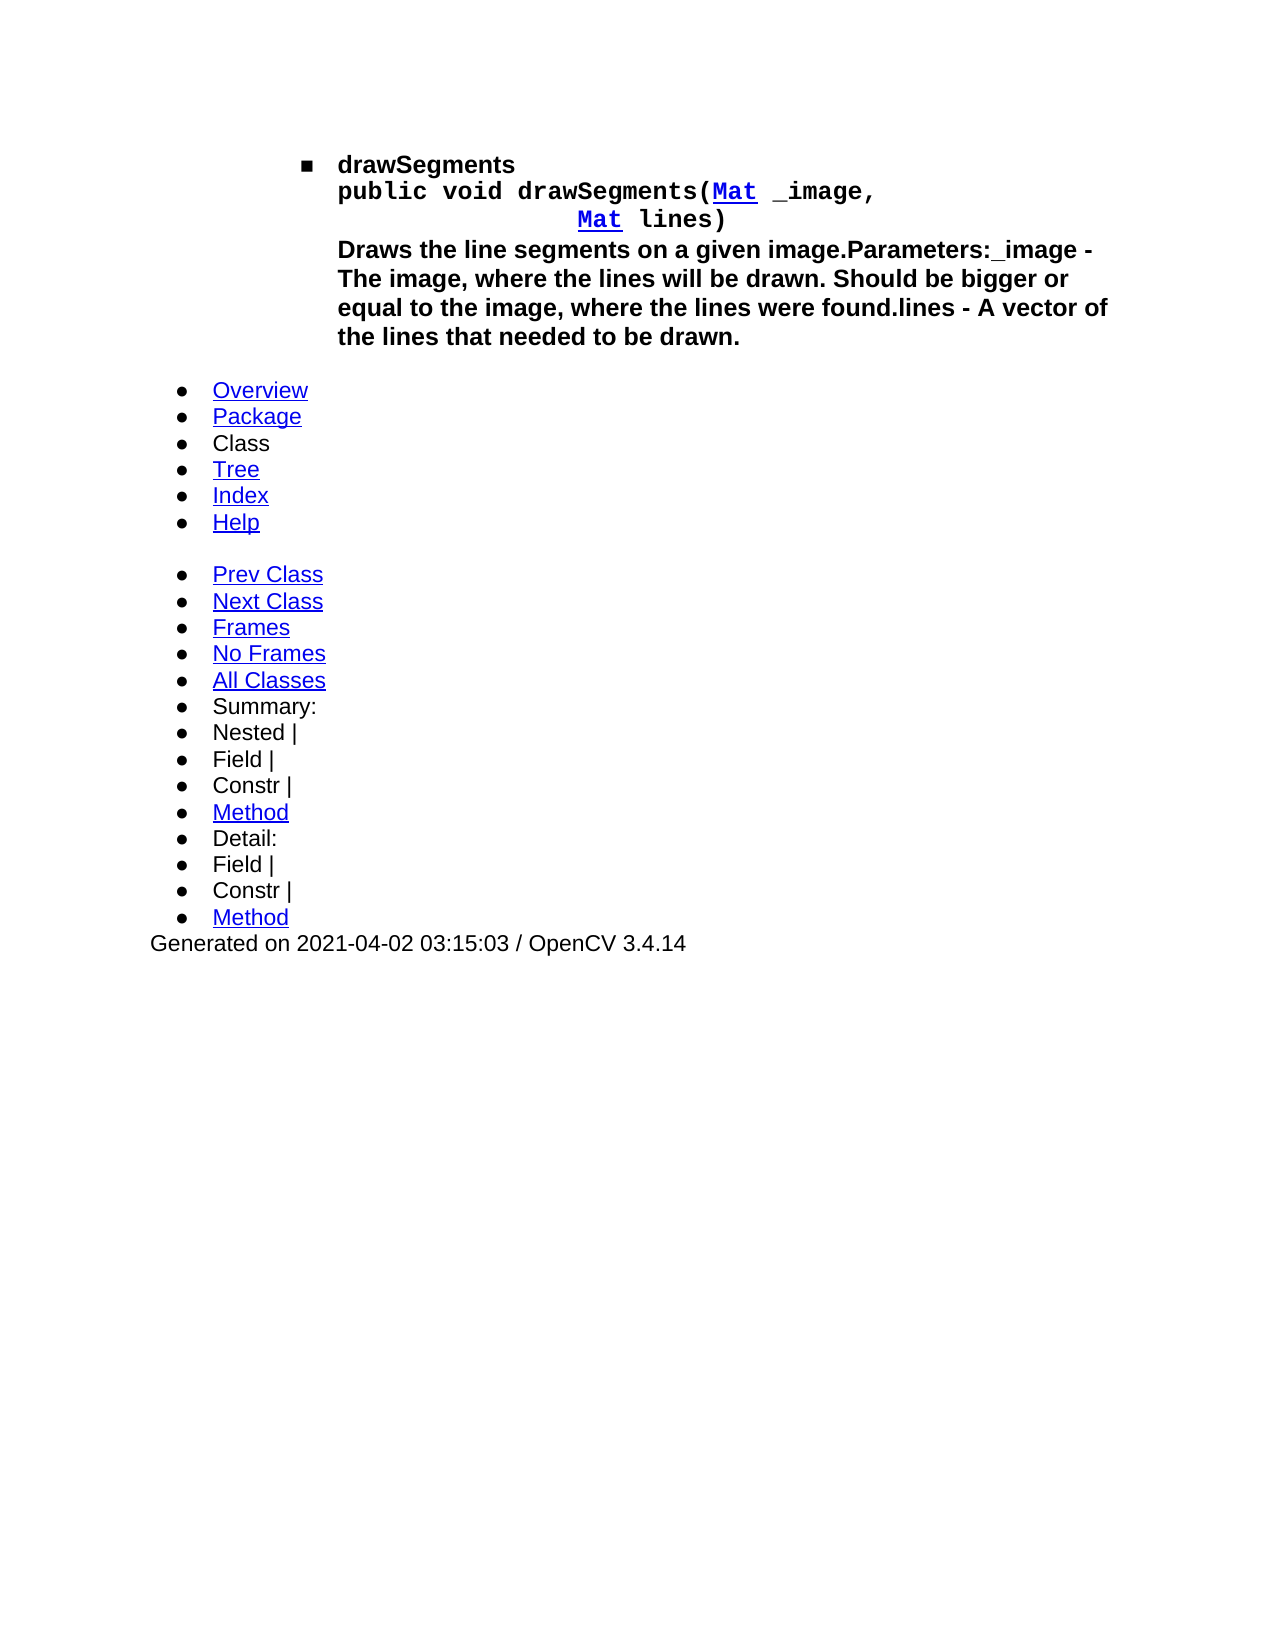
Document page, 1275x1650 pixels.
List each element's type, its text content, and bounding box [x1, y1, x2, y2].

list Package [175, 403, 1125, 429]
list Constr | [175, 772, 1125, 798]
list Overview [175, 377, 1125, 403]
list Method [175, 798, 1125, 825]
list Prev Class [175, 561, 1125, 588]
list Class [175, 429, 1125, 456]
list Field | [175, 746, 1125, 772]
list Help [175, 508, 1125, 535]
subtitle drawSegments public void drawSegments(Mat _image, Mat lines) Draws the line segments on a given image.Parameters:_image - The image, where the lines will be drawn. Should be bigger or equal to the image, where the lines were found.lines - A vector of the lines that needed to be drawn. [300, 150, 1125, 350]
list All Classes [175, 667, 1125, 693]
list Nested | [175, 719, 1125, 746]
text Generated on 2021-04-02 03:15:03 / OpenCV 3.4.14 [150, 930, 1125, 957]
list Tree [175, 456, 1125, 482]
list Constr | [175, 877, 1125, 904]
list No Frames [175, 640, 1125, 667]
list Detail: [175, 825, 1125, 851]
list Index [175, 482, 1125, 508]
list Field | [175, 851, 1125, 877]
list Frames [175, 614, 1125, 640]
list Method [175, 904, 1125, 930]
list Next Class [175, 588, 1125, 614]
list Summary: [175, 693, 1125, 719]
